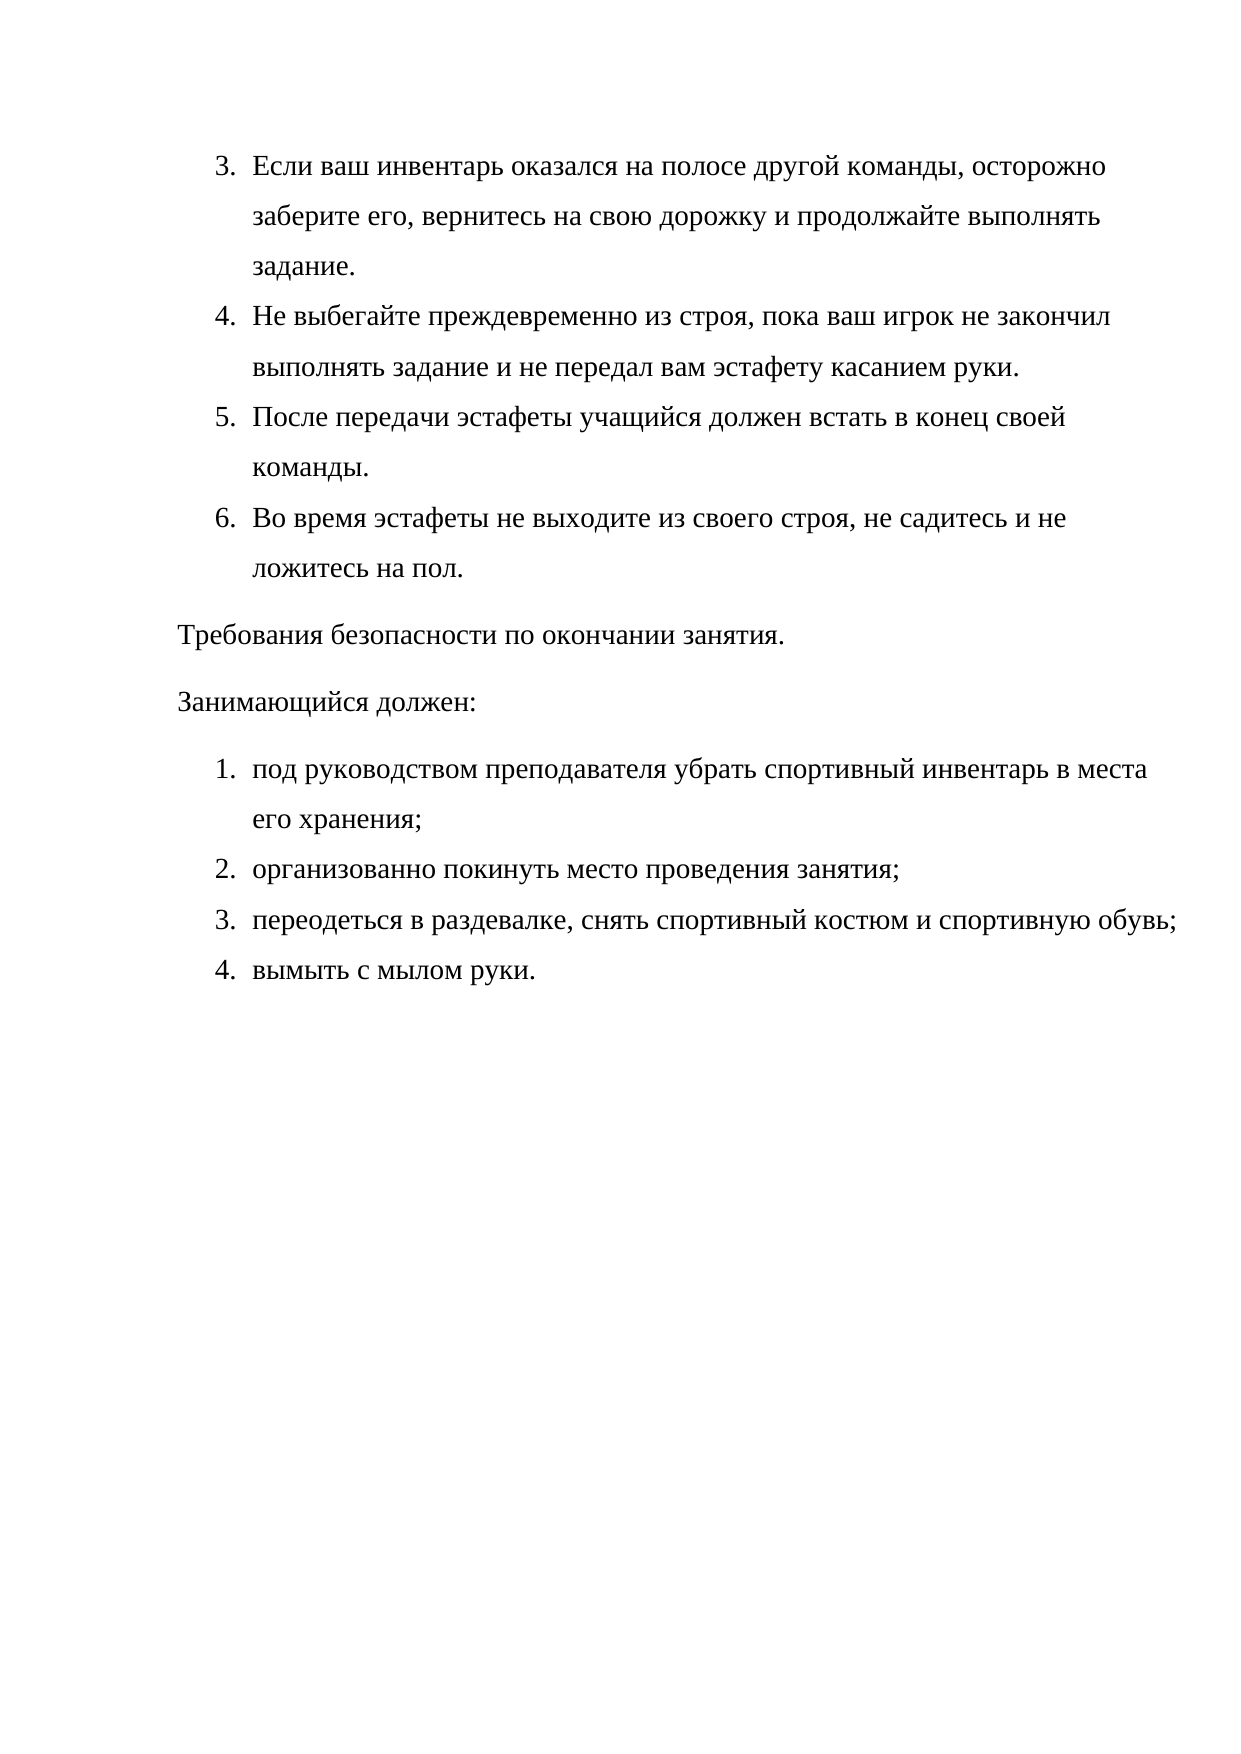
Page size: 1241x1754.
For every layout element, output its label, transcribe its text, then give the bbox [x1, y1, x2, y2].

text Требования безопасности по окончании занятия. [177, 617, 1181, 651]
list Если ваш инвентарь оказался на полосе другой команды, осторожно заберите его, вернитесь на свою дорожку и продолжайте выполнять задание. [214, 148, 1181, 282]
list После передачи эстафеты учащийся должен встать в конец своей команды. [214, 399, 1181, 483]
list под руководством преподавателя убрать спортивный инвентарь в места его хранения; [214, 751, 1181, 835]
text Занимающийся должен: [177, 684, 1181, 718]
list переодеться в раздевалке, снять спортивный костюм и спортивную обувь; [214, 902, 1181, 936]
list Во время эстафеты не выходите из своего строя, не садитесь и не ложитесь на пол. [214, 500, 1181, 584]
list вымыть с мылом руки. [214, 952, 1181, 986]
list Не выбегайте преждевременно из строя, пока ваш игрок не закончил выполнять задание и не передал вам эстафету касанием руки. [214, 298, 1181, 382]
list организованно покинуть место проведения занятия; [214, 852, 1181, 885]
